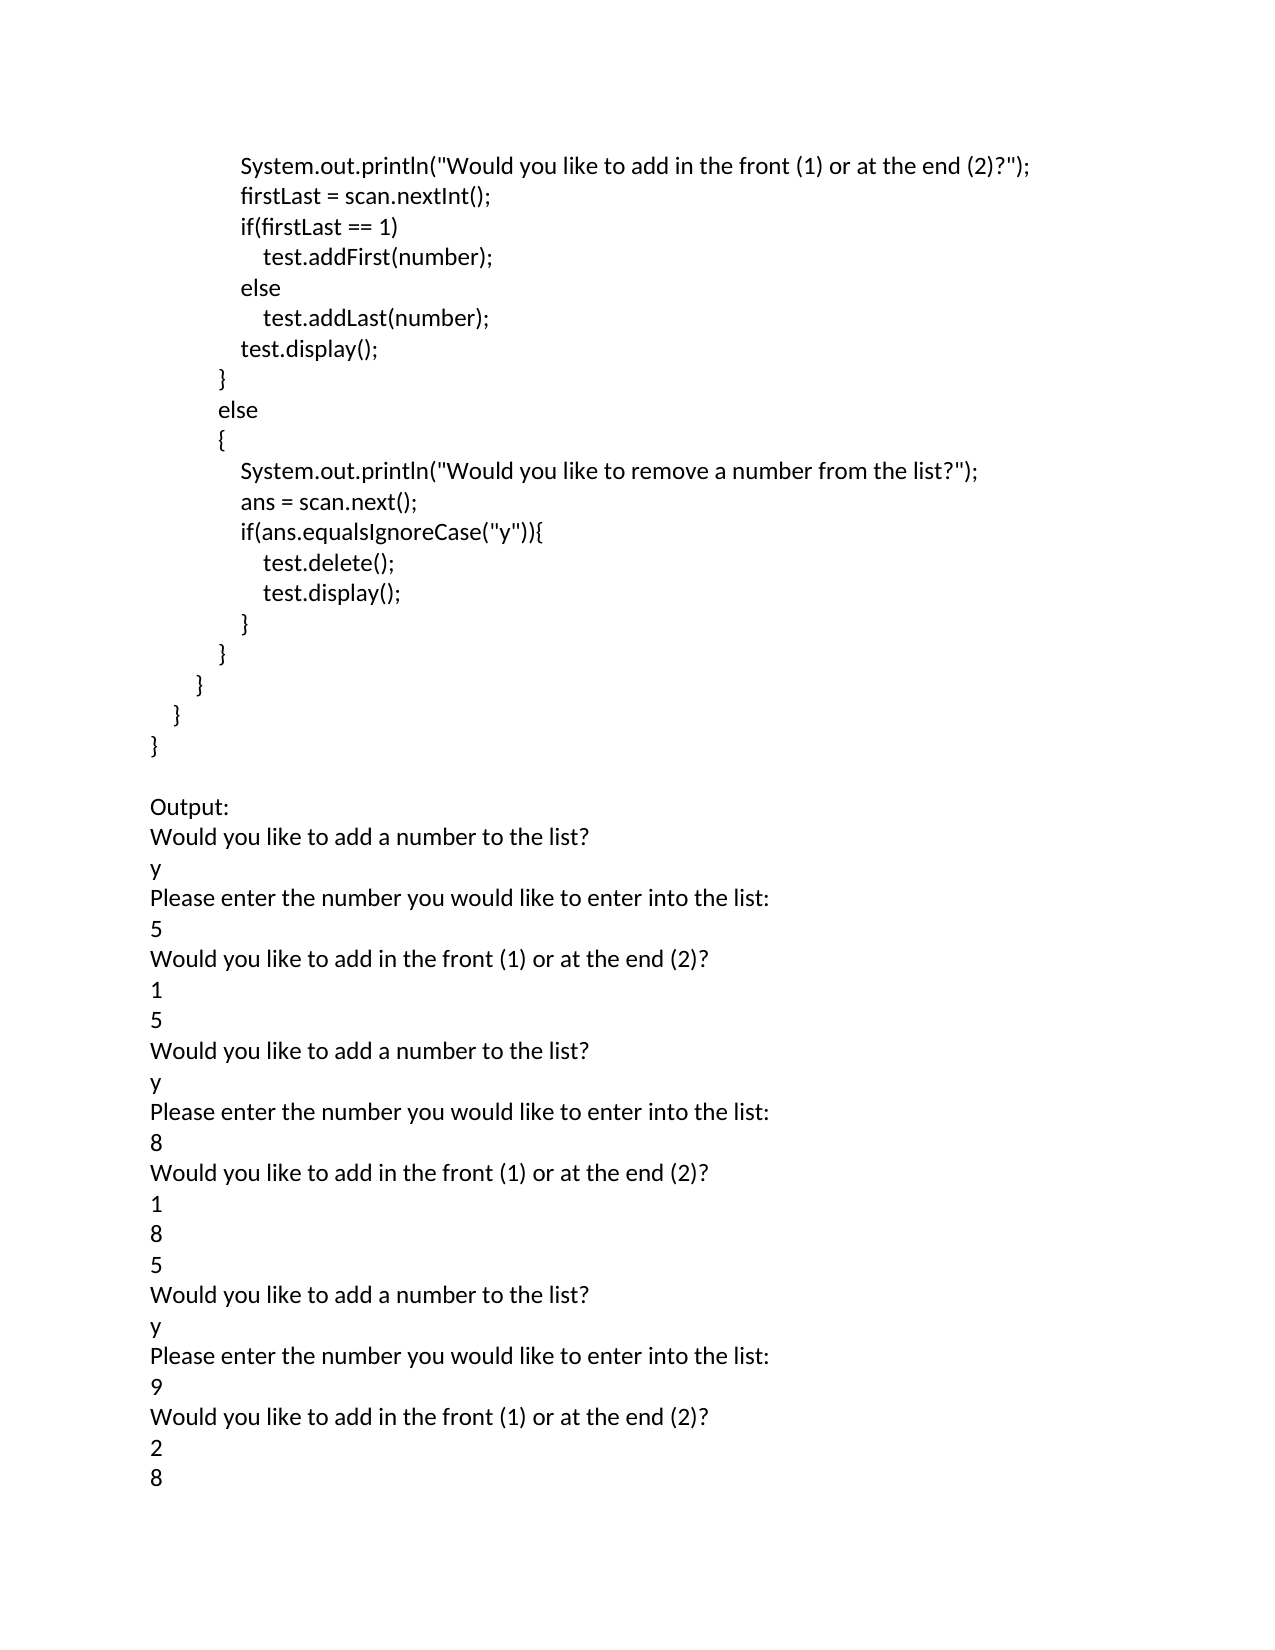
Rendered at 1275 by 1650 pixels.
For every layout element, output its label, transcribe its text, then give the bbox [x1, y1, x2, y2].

text } [150, 699, 1125, 730]
text y [150, 1310, 1125, 1340]
text test.addLast(number); [150, 303, 1125, 333]
text Output: [150, 791, 1125, 821]
text else [150, 394, 1125, 425]
text { [150, 425, 1125, 455]
text ans = scan.next(); [150, 486, 1125, 516]
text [150, 1340, 1125, 1371]
text test.display(); [150, 577, 1125, 608]
text y [150, 852, 1125, 882]
text y [150, 1066, 1125, 1096]
text Would you like to add in the front (1) or at the end (2)? [150, 943, 1125, 974]
text 5 [150, 1249, 1125, 1279]
text 1 [150, 974, 1125, 1004]
text else [150, 272, 1125, 303]
text Would you like to add a number to the list? [150, 821, 1125, 852]
text 8 [150, 1127, 1125, 1157]
text System.out.println("Would you like to remove a number from the list?"); [150, 455, 1125, 486]
text 5 [150, 1004, 1125, 1035]
text } [150, 608, 1125, 638]
text test.display(); [150, 333, 1125, 364]
text test.delete(); [150, 547, 1125, 577]
text Please enter the number you would like to enter into the list: [150, 1096, 1125, 1127]
text Would you like to add a number to the list? [150, 1035, 1125, 1066]
text firstLast = scan.nextInt(); [150, 181, 1125, 211]
text System.out.println("Would you like to add in the front (1) or at the end (2)?"); [150, 150, 1125, 181]
text Would you like to add in the front (1) or at the end (2)? [150, 1157, 1125, 1188]
text } [150, 364, 1125, 394]
text Please enter the number you would like to enter into the list: [150, 882, 1125, 913]
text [150, 1279, 1125, 1310]
text } [150, 669, 1125, 699]
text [150, 1401, 1125, 1432]
text } [150, 730, 1125, 760]
text 5 [150, 913, 1125, 943]
text 2 [150, 1432, 1125, 1462]
text if(firstLast == 1) [150, 211, 1125, 242]
text 9 [150, 1371, 1125, 1401]
text if(ans.equalsIgnoreCase("y")){ [150, 516, 1125, 547]
text 1 [150, 1188, 1125, 1218]
text 8 [150, 1462, 1125, 1493]
text 8 [150, 1218, 1125, 1249]
text test.addFirst(number); [150, 242, 1125, 272]
text } [150, 638, 1125, 669]
